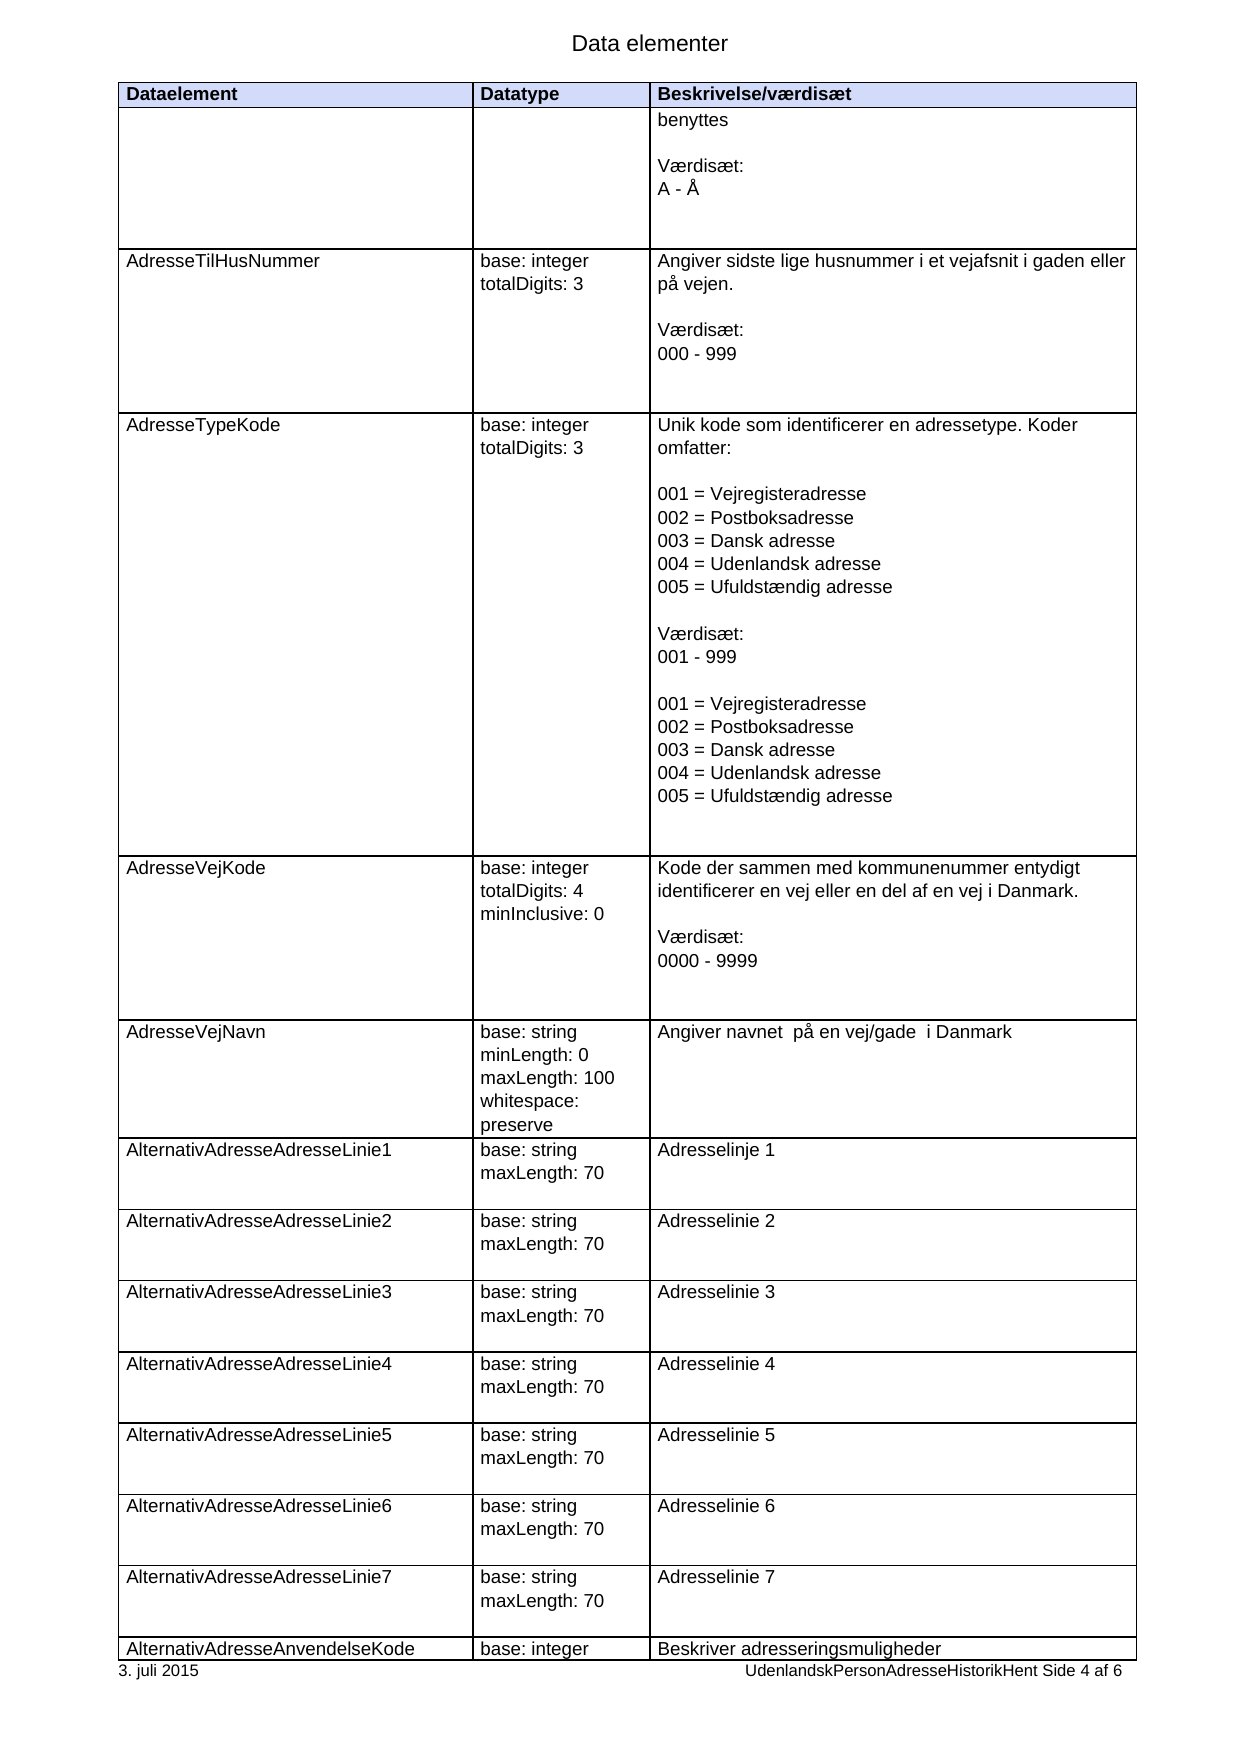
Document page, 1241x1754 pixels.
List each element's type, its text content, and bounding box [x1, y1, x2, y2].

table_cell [651, 108, 1136, 248]
table_cell base: string maxLength: 70 [474, 1566, 649, 1636]
table_cell base: string maxLength: 70 [474, 1139, 649, 1208]
table_cell base: string minLength: 0 maxLength: 100 whitespace: preserve [474, 1021, 649, 1137]
table_cell base: integer totalDigits: 4 minInclusive: 0 [474, 857, 649, 1019]
table_cell AlternativAdresseAdresseLinie7 [119, 1566, 472, 1636]
table_cell Unik kode som identificerer en adressetype. Koder omfatter: 001 = Vejregisteradresse 002 = Postboksadresse 003 = Dansk adresse 004 = Udenlandsk adresse 005 = Ufuldstændig adresse Værdisæt: 001 - 999 001 = Vejregisteradresse 002 = Postboksadresse 003 = Dansk adresse 004 = Udenlandsk adresse 005 = Ufuldstændig adresse [651, 414, 1136, 855]
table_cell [119, 1638, 472, 1659]
table_cell base: string maxLength: 70 [474, 1495, 649, 1565]
table_cell base: string maxLength: 70 [474, 1424, 649, 1493]
table_cell AdresseVejNavn [119, 1021, 472, 1137]
table_cell Adresselinie 5 [651, 1424, 1136, 1493]
table_cell AlternativAdresseAdresseLinie3 [119, 1281, 472, 1351]
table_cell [474, 1638, 649, 1659]
table_header Beskrivelse/værdisæt [651, 83, 1136, 107]
table_cell AlternativAdresseAdresseLinie1 [119, 1139, 472, 1208]
table_cell base: integer totalDigits: 3 [474, 414, 649, 855]
table_header Datatype [474, 83, 649, 107]
table_cell Adresselinie 7 [651, 1566, 1136, 1636]
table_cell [474, 108, 649, 248]
table_cell Adresselinie 6 [651, 1495, 1136, 1565]
table_cell Adresselinie 3 [651, 1281, 1136, 1351]
table_cell Kode der sammen med kommunenummer entydigt identificerer en vej eller en del af en vej i Danmark. Værdisæt: 0000 - 9999 [651, 857, 1136, 1019]
table_cell AdresseTypeKode [119, 414, 472, 855]
table_cell Adresselinie 2 [651, 1210, 1136, 1280]
table_cell AlternativAdresseAdresseLinie5 [119, 1424, 472, 1493]
table_cell Adresselinie 4 [651, 1353, 1136, 1422]
table_cell base: string maxLength: 70 [474, 1281, 649, 1351]
table_cell Angiver navnet på en vej/gade i Danmark [651, 1021, 1136, 1137]
table_header Dataelement [119, 83, 472, 107]
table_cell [119, 108, 472, 248]
table_cell Adresselinje 1 [651, 1139, 1136, 1208]
table_cell AlternativAdresseAdresseLinie4 [119, 1353, 472, 1422]
table_cell AdresseVejKode [119, 857, 472, 1019]
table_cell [651, 1638, 1136, 1659]
table_cell AdresseTilHusNummer [119, 250, 472, 412]
table_cell base: integer totalDigits: 3 [474, 250, 649, 412]
table_cell AlternativAdresseAdresseLinie6 [119, 1495, 472, 1565]
table_cell Angiver sidste lige husnummer i et vejafsnit i gaden eller på vejen. Værdisæt: 000 - 999 [651, 250, 1136, 412]
table_cell base: string maxLength: 70 [474, 1210, 649, 1280]
table_cell AlternativAdresseAdresseLinie2 [119, 1210, 472, 1280]
table_cell base: string maxLength: 70 [474, 1353, 649, 1422]
